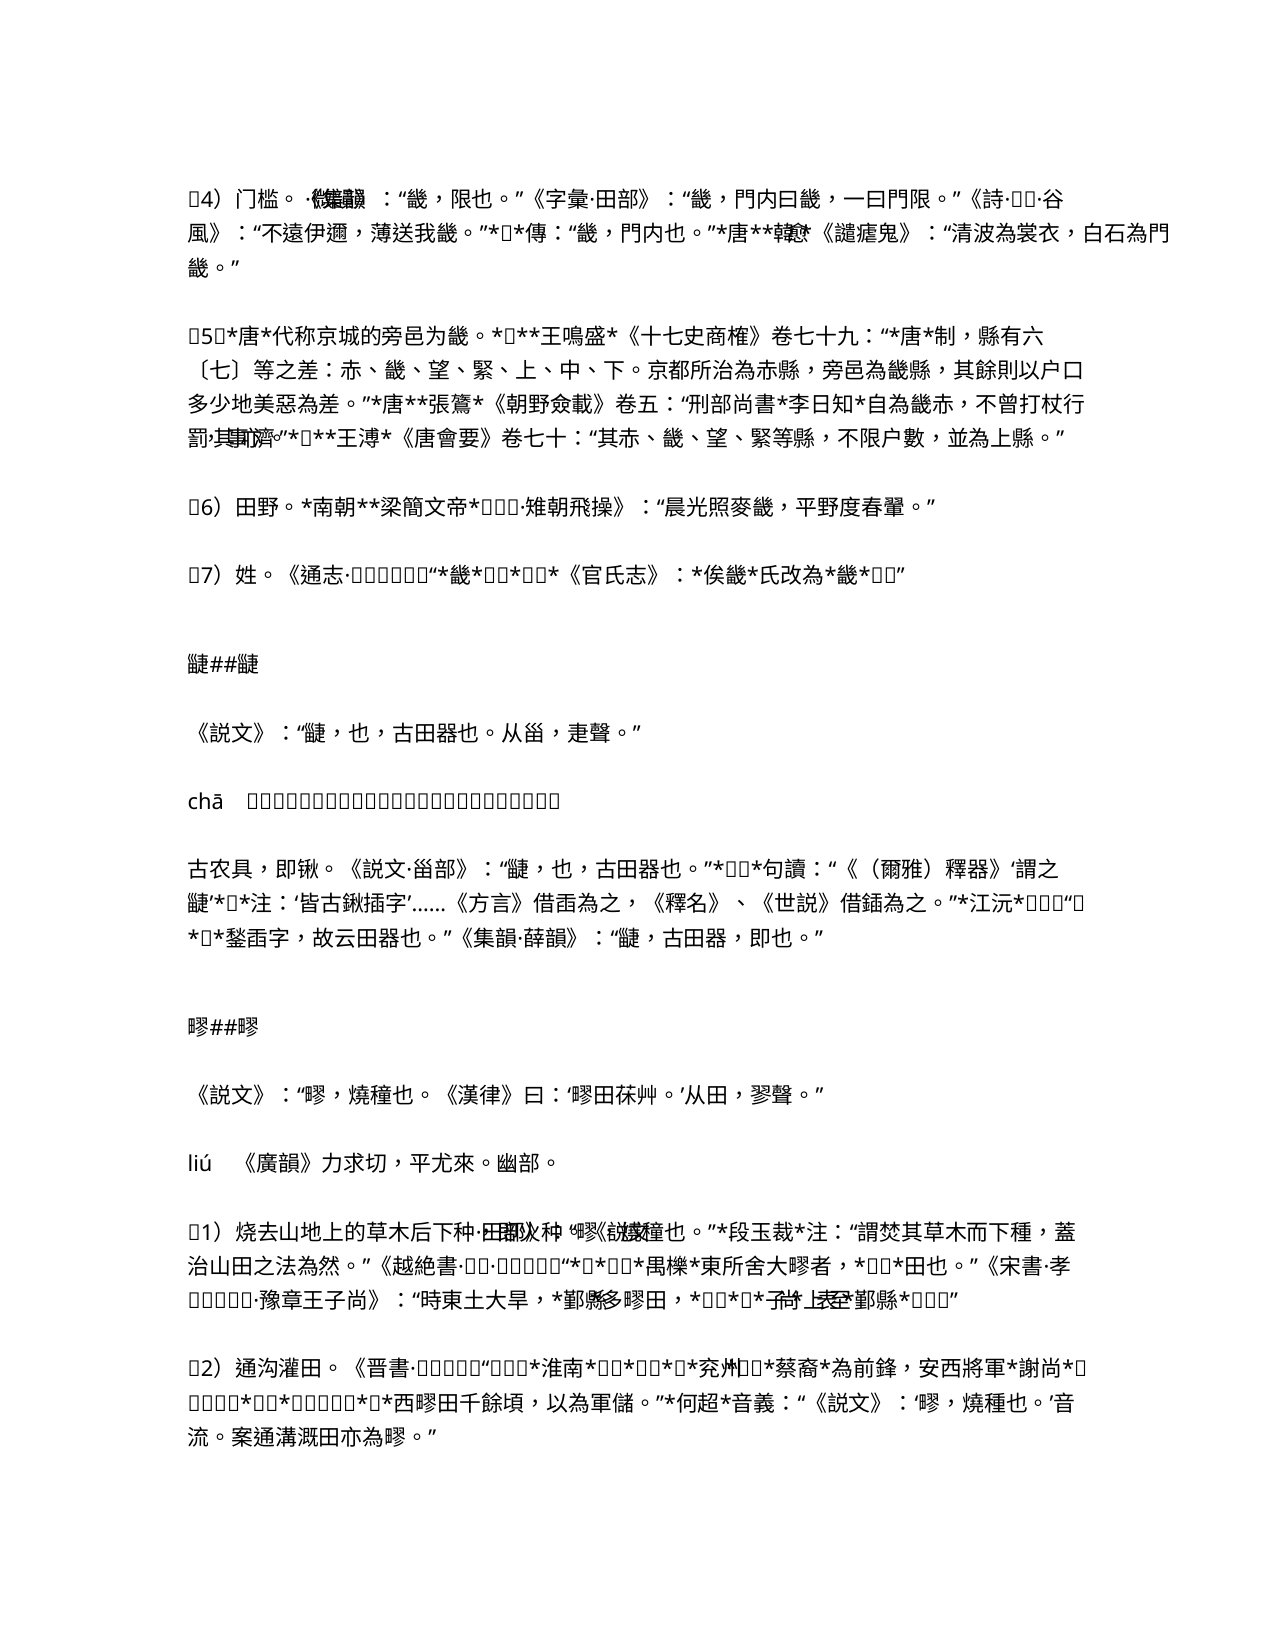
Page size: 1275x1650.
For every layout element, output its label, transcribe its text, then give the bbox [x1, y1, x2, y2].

text 疀##疀 《説文》：“疀，𣂁也，古田器也。从甾，疌聲。” chā 《廣韻》楚洽切，入洽初。又《集韻》便滅切。盍部。 古农具，即锹。《説文·甾部》：“疀，𣂁也，古田器也。”*王筠*句讀：“《（爾雅）釋器》‘𣂁謂之疀’*郭*注：‘皆古鍬插字’……《方言》借臿為之，《釋名》、《世説》借鍤為之。”*江沅*釋例：“此*許*鍫臿字，故云田器也。”《集韻·薛韻》：“疀，古田器，即𣂁也。” [187, 649, 1087, 986]
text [187, 1012, 1087, 1486]
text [187, 150, 1087, 624]
